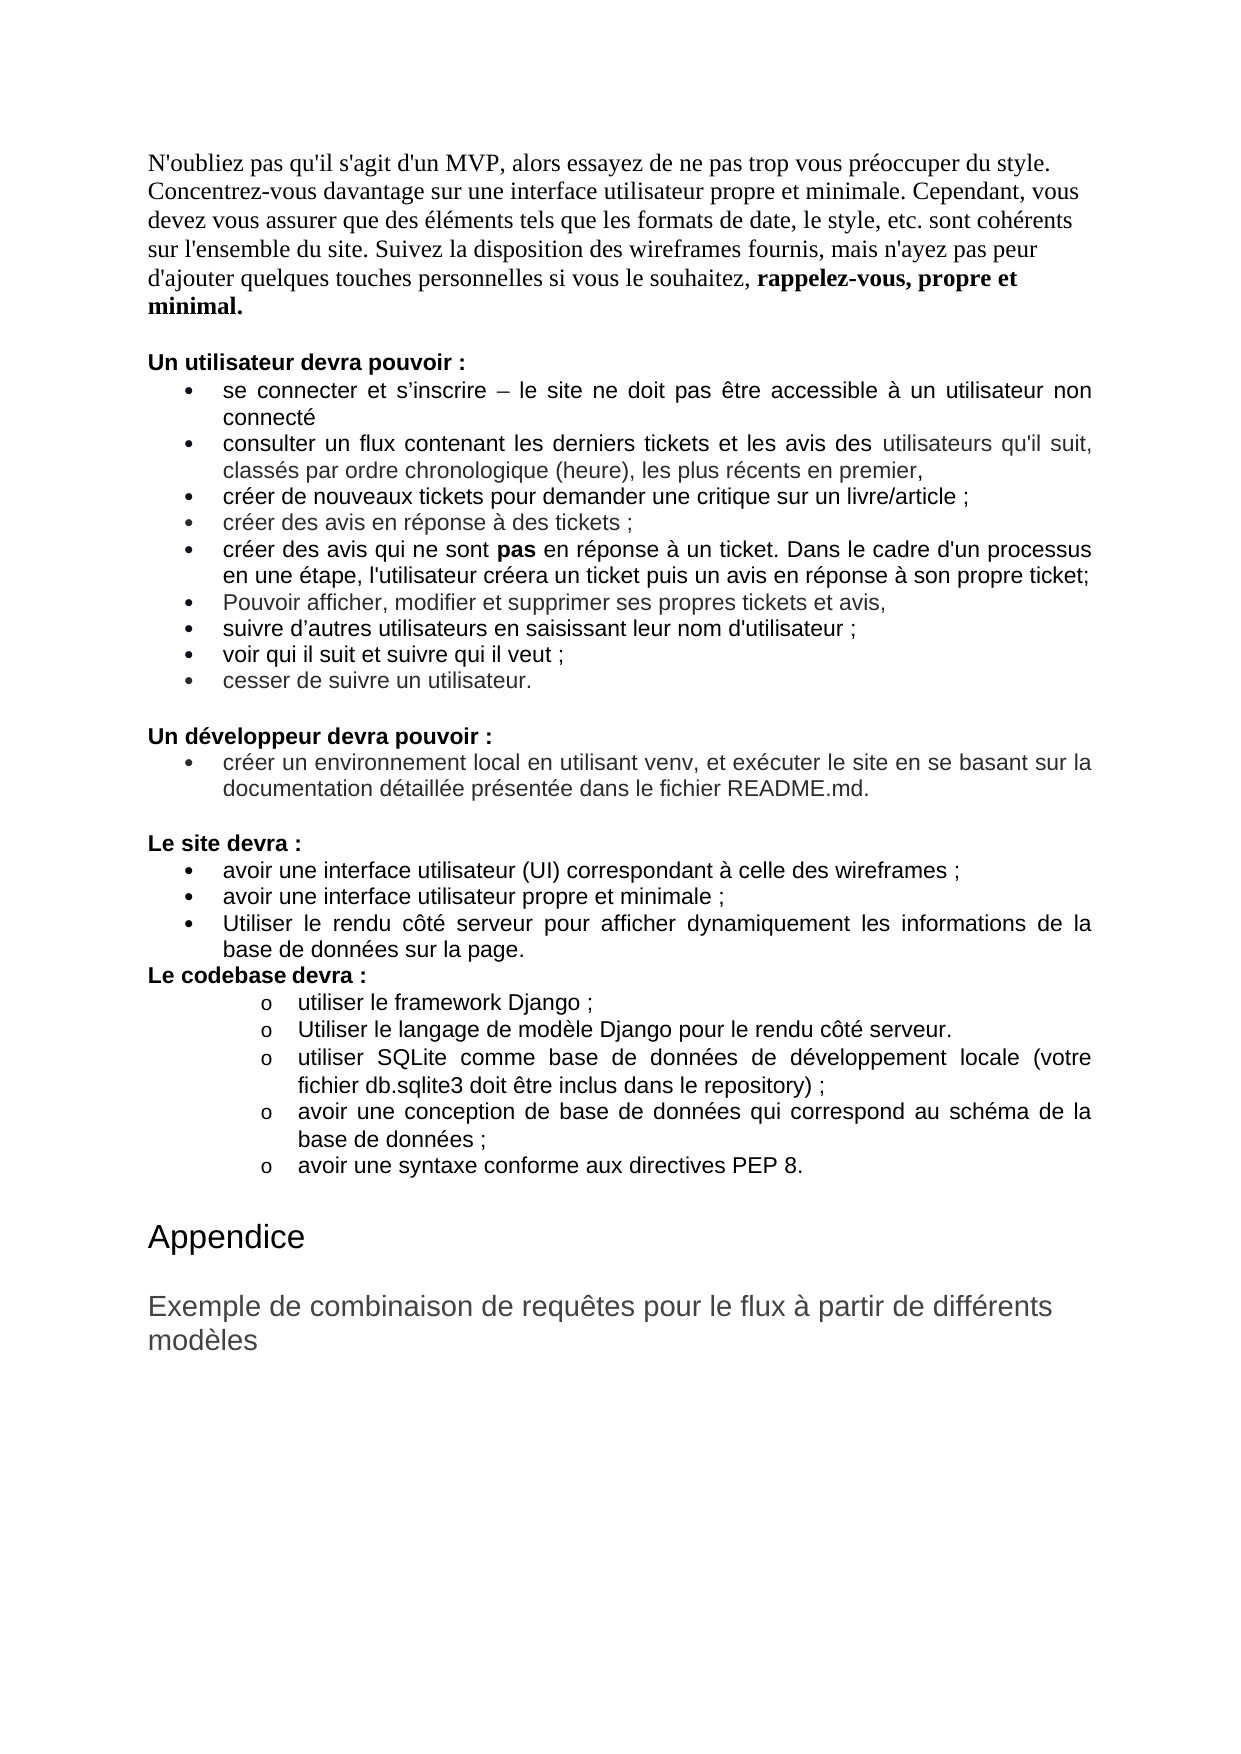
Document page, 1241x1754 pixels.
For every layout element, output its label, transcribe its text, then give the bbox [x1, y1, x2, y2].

text Un utilisateur devra pouvoir : [148, 349, 1093, 375]
list avoir une conception de base de données qui correspond au schéma de la base de données ; [260, 1098, 1093, 1152]
list Pouvoir afficher, modifier et supprimer ses propres tickets et avis, [185, 588, 1093, 615]
list Utiliser le langage de modèle Django pour le rendu côté serveur. [260, 1016, 1093, 1044]
list créer des avis qui ne sont pas en réponse à un ticket. Dans le cadre d'un processus en une étape, l'utilisateur créera un ticket puis un avis en réponse à son propre ticket; [185, 536, 1093, 588]
list créer des avis en réponse à des tickets ; [185, 509, 1093, 536]
list utiliser le framework Django ; [260, 988, 1093, 1016]
list avoir une syntaxe conforme aux directives PEP 8. [260, 1152, 1093, 1180]
text Appendice [148, 1217, 1093, 1256]
text Le site devra : [148, 830, 1093, 857]
list créer de nouveaux tickets pour demander une critique sur un livre/article ; [185, 483, 1093, 509]
text Exemple de combinaison de requêtes pour le flux à partir de différents modèles [148, 1289, 1093, 1356]
list avoir une interface utilisateur (UI) correspondant à celle des wireframes ; [185, 857, 1093, 883]
list se connecter et s’inscrire – le site ne doit pas être accessible à un utilisateur non connecté [185, 375, 1093, 430]
list avoir une interface utilisateur propre et minimale ; [185, 883, 1093, 909]
list Utiliser le rendu côté serveur pour afficher dynamiquement les informations de la base de données sur la page. [185, 909, 1093, 962]
text Un développeur devra pouvoir : [148, 723, 1093, 749]
text Le codebase devra : [148, 962, 1093, 988]
list créer un environnement local en utilisant venv, et exécuter le site en se basant sur la documentation détaillée présentée dans le fichier README.md. [185, 749, 1093, 802]
list utiliser SQLite comme base de données de développement locale (votre fichier db.sqlite3 doit être inclus dans le repository) ; [260, 1044, 1093, 1098]
list cesser de suivre un utilisateur. [185, 667, 1093, 694]
list voir qui il suit et suivre qui il veut ; [185, 641, 1093, 667]
text N'oubliez pas qu'il s'agit d'un MVP, alors essayez de ne pas trop vous préoccuper du style. Concentrez-vous davantage sur une interface utilisateur propre et minimale. Cependant, vous devez vous assurer que des éléments tels que les formats de date, le style, etc. sont cohérents sur l'ensemble du site. Suivez la disposition des wireframes fournis, mais n'ayez pas peur d'ajouter quelques touches personnelles si vous le souhaitez, rappelez-vous, propre et minimal. [148, 148, 1093, 320]
list consulter un flux contenant les derniers tickets et les avis des utilisateurs qu'il suit, classés par ordre chronologique (heure), les plus récents en premier, [185, 430, 1093, 483]
list suivre d’autres utilisateurs en saisissant leur nom d'utilisateur ; [185, 615, 1093, 641]
